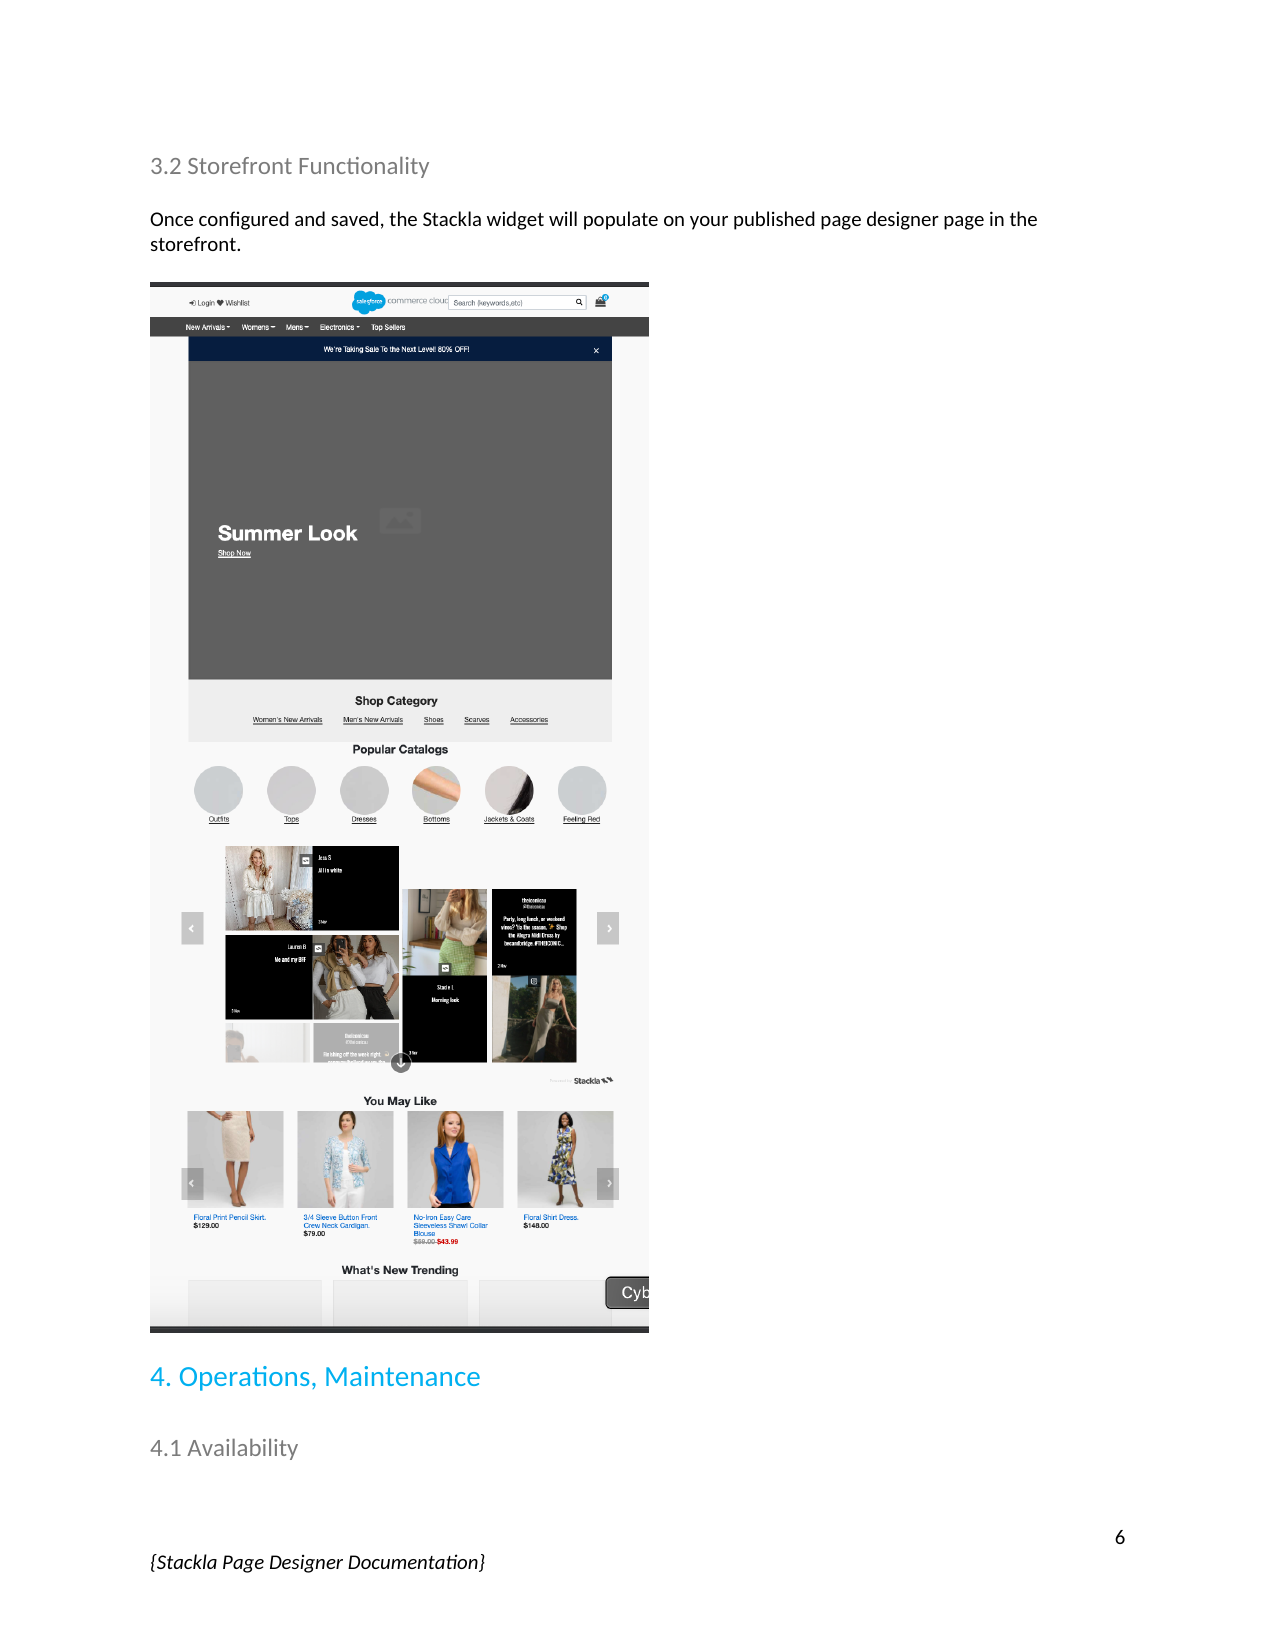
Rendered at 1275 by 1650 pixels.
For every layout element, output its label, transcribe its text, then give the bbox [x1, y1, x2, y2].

subtitle 4.1 Availability [150, 1432, 1125, 1463]
picture [150, 282, 649, 1333]
subtitle 3.2 Storefront Functionality [150, 150, 1125, 181]
subtitle 4. Operations, Maintenance [150, 1358, 1125, 1393]
